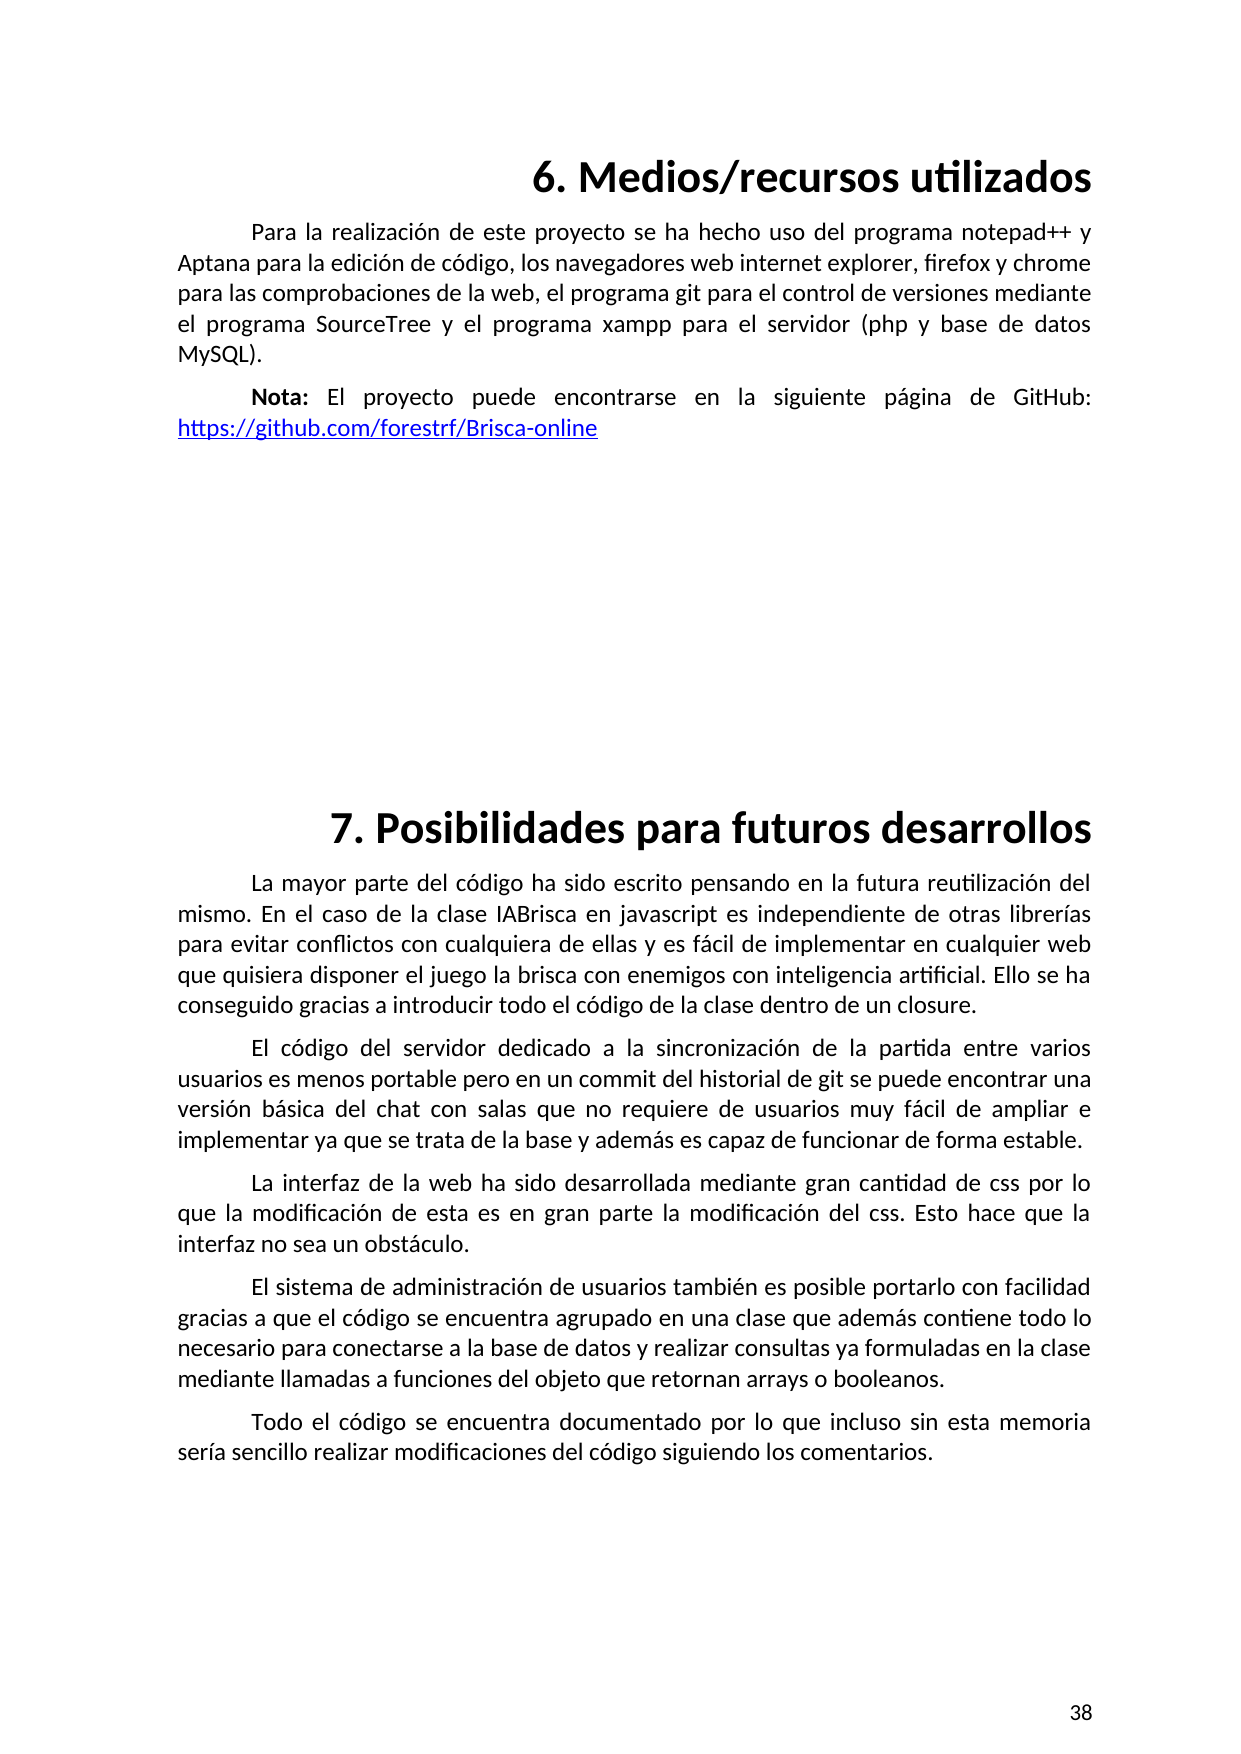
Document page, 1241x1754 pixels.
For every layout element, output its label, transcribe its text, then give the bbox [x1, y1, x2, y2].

text La interfaz de la web ha sido desarrollada mediante gran cantidad de css por lo que la modificación de esta es en gran parte la modificación del css. Esto hace que la interfaz no sea un obstáculo. [177, 1167, 1092, 1259]
text Nota: El proyecto puede encontrarse en la siguiente página de GitHub: https://github.com/forestrf/Brisca-online [177, 381, 1092, 442]
text Para la realización de este proyecto se ha hecho uso del programa notepad++ y Aptana para la edición de código, los navegadores web internet explorer, firefox y chrome para las comprobaciones de la web, el programa git para el control de versiones mediante el programa SourceTree y el programa xampp para el servidor (php y base de datos MySQL). [177, 216, 1092, 369]
text 6. Medios/recursos utilizados [177, 148, 1092, 204]
text El sistema de administración de usuarios también es posible portarlo con facilidad gracias a que el código se encuentra agrupado en una clase que además contiene todo lo necesario para conectarse a la base de datos y realizar consultas ya formuladas en la clase mediante llamadas a funciones del objeto que retornan arrays o booleanos. [177, 1271, 1092, 1393]
text Todo el código se encuentra documentado por lo que incluso sin esta memoria sería sencillo realizar modificaciones del código siguiendo los comentarios. [177, 1406, 1092, 1467]
text 7. Posibilidades para futuros desarrollos [177, 799, 1092, 855]
text La mayor parte del código ha sido escrito pensando en la futura reutilización del mismo. En el caso de la clase IABrisca en javascript es independiente de otras librerías para evitar conflictos con cualquiera de ellas y es fácil de implementar en cualquier web que quisiera disponer el juego la brisca con enemigos con inteligencia artificial. Ello se ha conseguido gracias a introducir todo el código de la clase dentro de un closure. [177, 867, 1092, 1020]
text El código del servidor dedicado a la sincronización de la partida entre varios usuarios es menos portable pero en un commit del historial de git se puede encontrar una versión básica del chat con salas que no requiere de usuarios muy fácil de ampliar e implementar ya que se trata de la base y además es capaz de funcionar de forma estable. [177, 1032, 1092, 1154]
